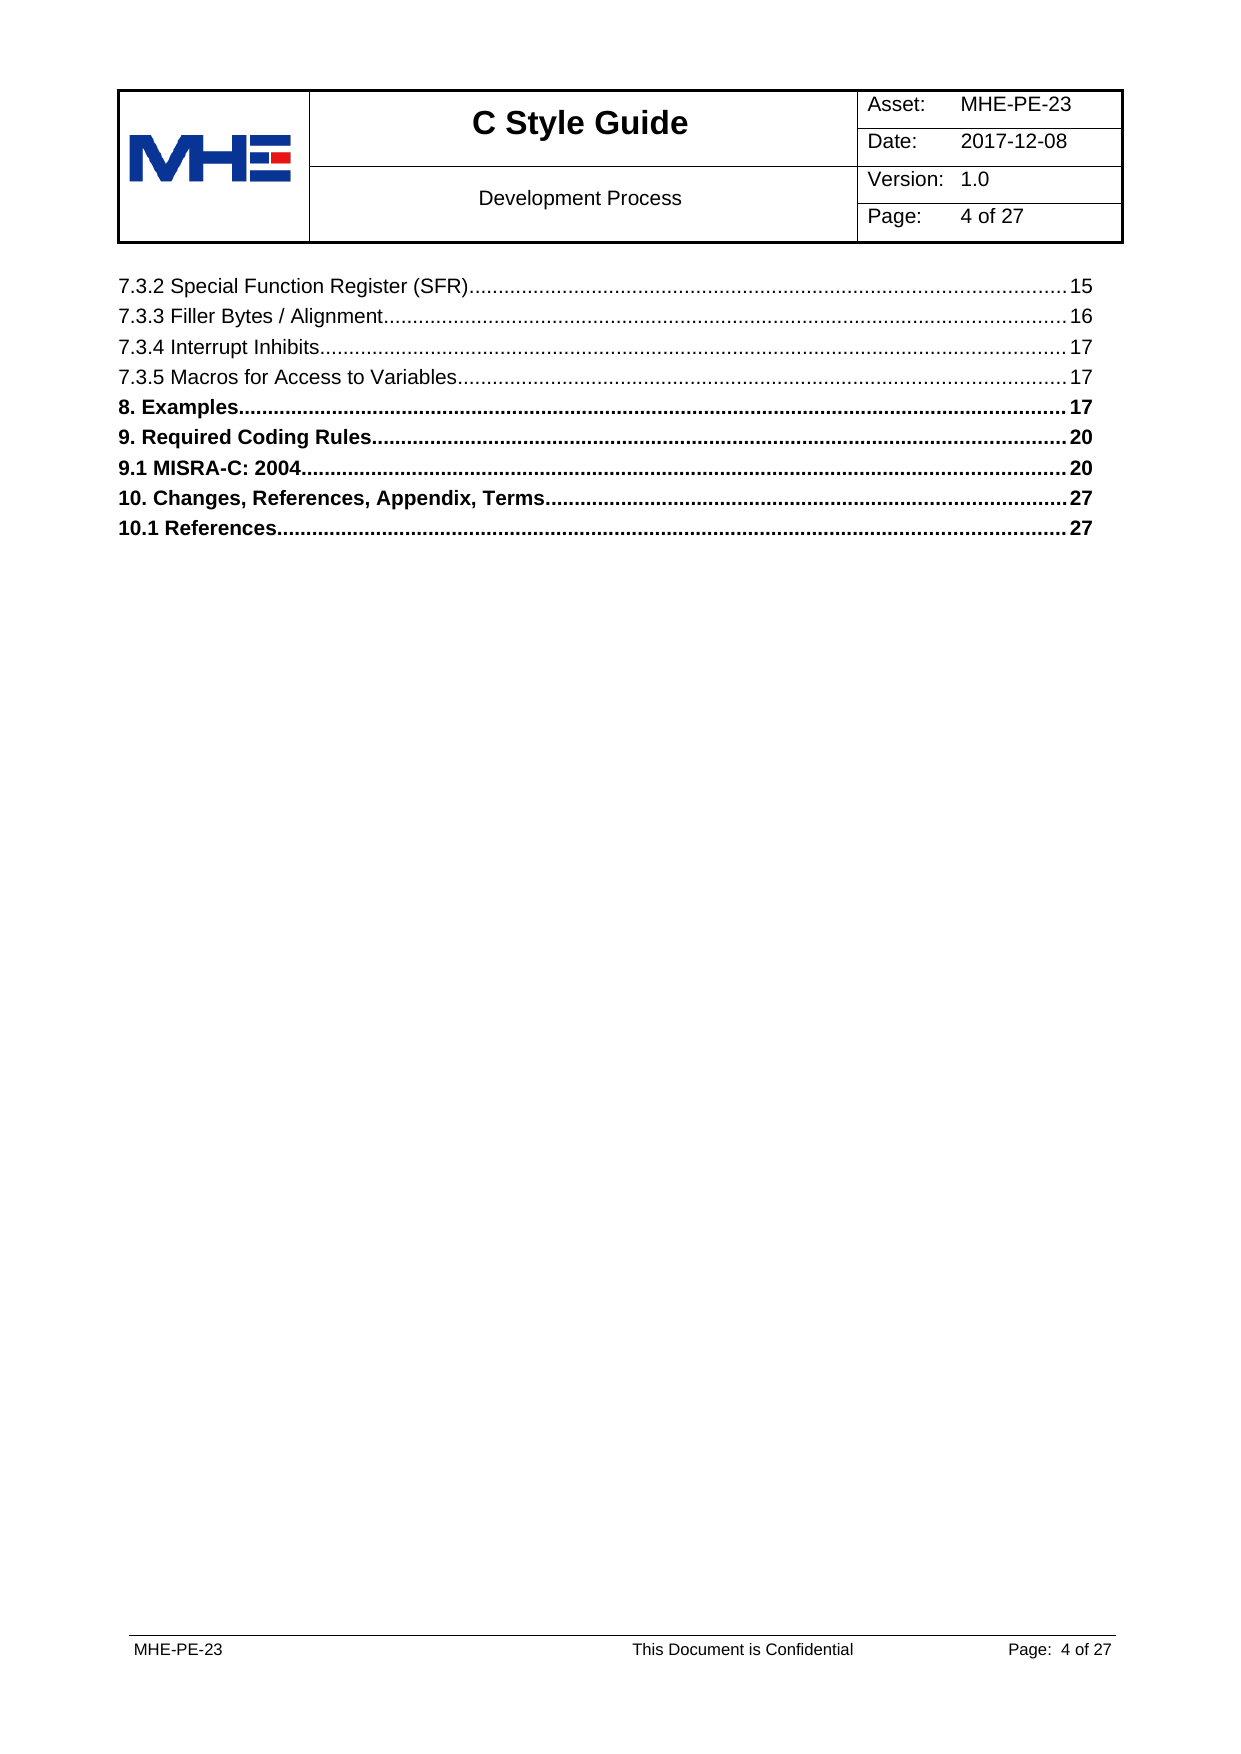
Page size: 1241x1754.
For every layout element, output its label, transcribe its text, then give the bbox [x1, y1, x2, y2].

text 7.3.3 Filler Bytes / Alignment 16 [118, 304, 1122, 328]
text 7.3.4 Interrupt Inhibits 17 [118, 334, 1122, 358]
text 7.3.5 Macros for Access to Variables 17 [118, 365, 1122, 389]
text 8. Examples 17 [118, 395, 1122, 419]
text 10.1 References 27 [118, 516, 1122, 540]
text 9. Required Coding Rules 20 [118, 425, 1122, 449]
picture [129, 135, 292, 186]
text 7.3.2 Special Function Register (SFR) 15 [118, 274, 1122, 298]
text 9.1 MISRA-C: 2004 20 [118, 455, 1122, 479]
text 10. Changes, References, Appendix, Terms 27 [118, 486, 1122, 509]
